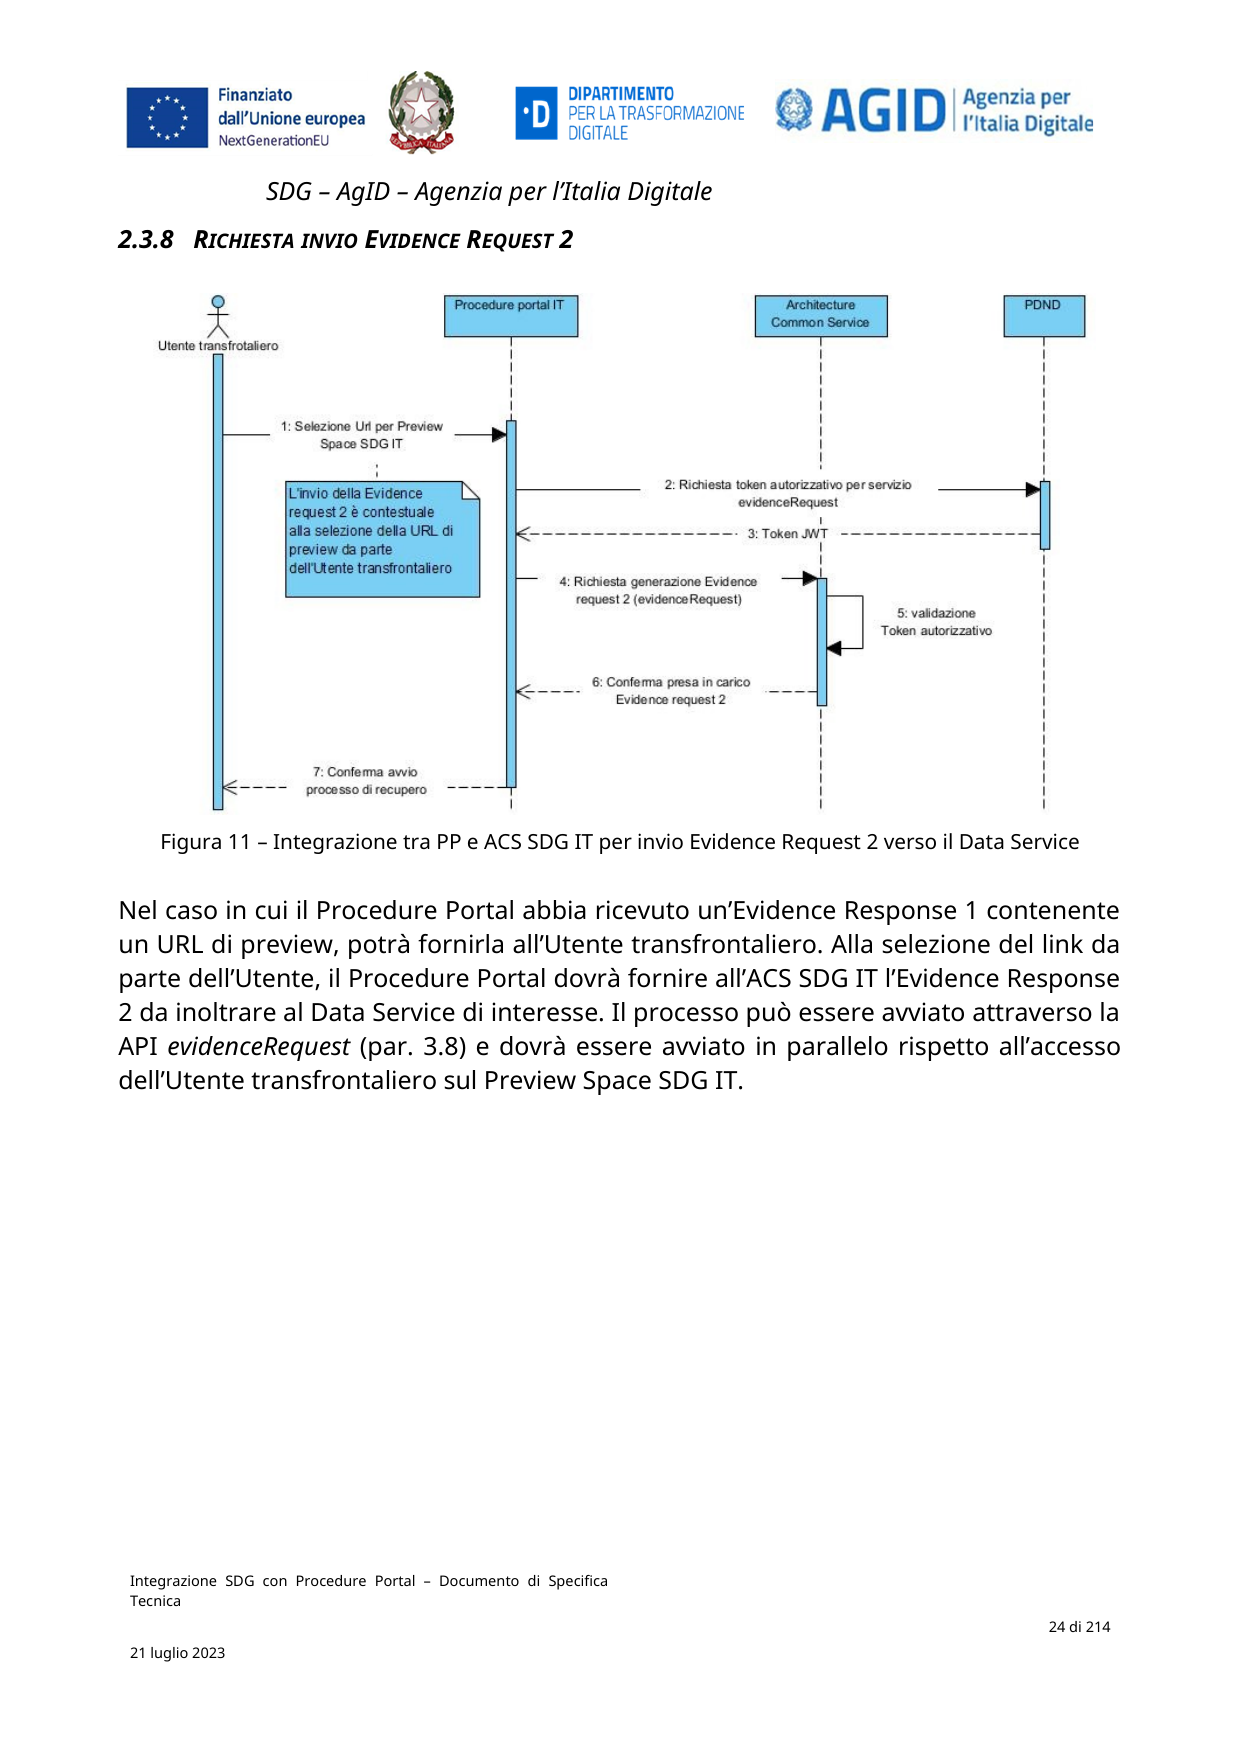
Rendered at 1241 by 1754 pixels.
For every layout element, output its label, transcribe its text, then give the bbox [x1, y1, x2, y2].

text Nel caso in cui il Procedure Portal abbia ricevuto un’Evidence Response 1 contenente un URL di preview, potrà fornirla all’Utente transfrontaliero. Alla selezione del link da parte dell’Utente, il Procedure Portal dovrà fornire all’ACS SDG IT l’Evidence Response 2 da inoltrare al Data Service di interesse. Il processo può essere avviato attraverso la API evidenceRequest (par. 3.8) e dovrà essere avviato in parallelo rispetto all’accesso dell’Utente transfrontaliero sul Preview Space SDG IT. [118, 893, 1122, 1097]
subtitle Richiesta invio Evidence Request 2 [118, 222, 1122, 256]
text Figura 11 – Integrazione tra PP e ACS SDG IT per invio Evidence Request 2 verso il Data Service [118, 827, 1122, 855]
picture [118, 71, 1094, 157]
picture [144, 293, 1096, 815]
